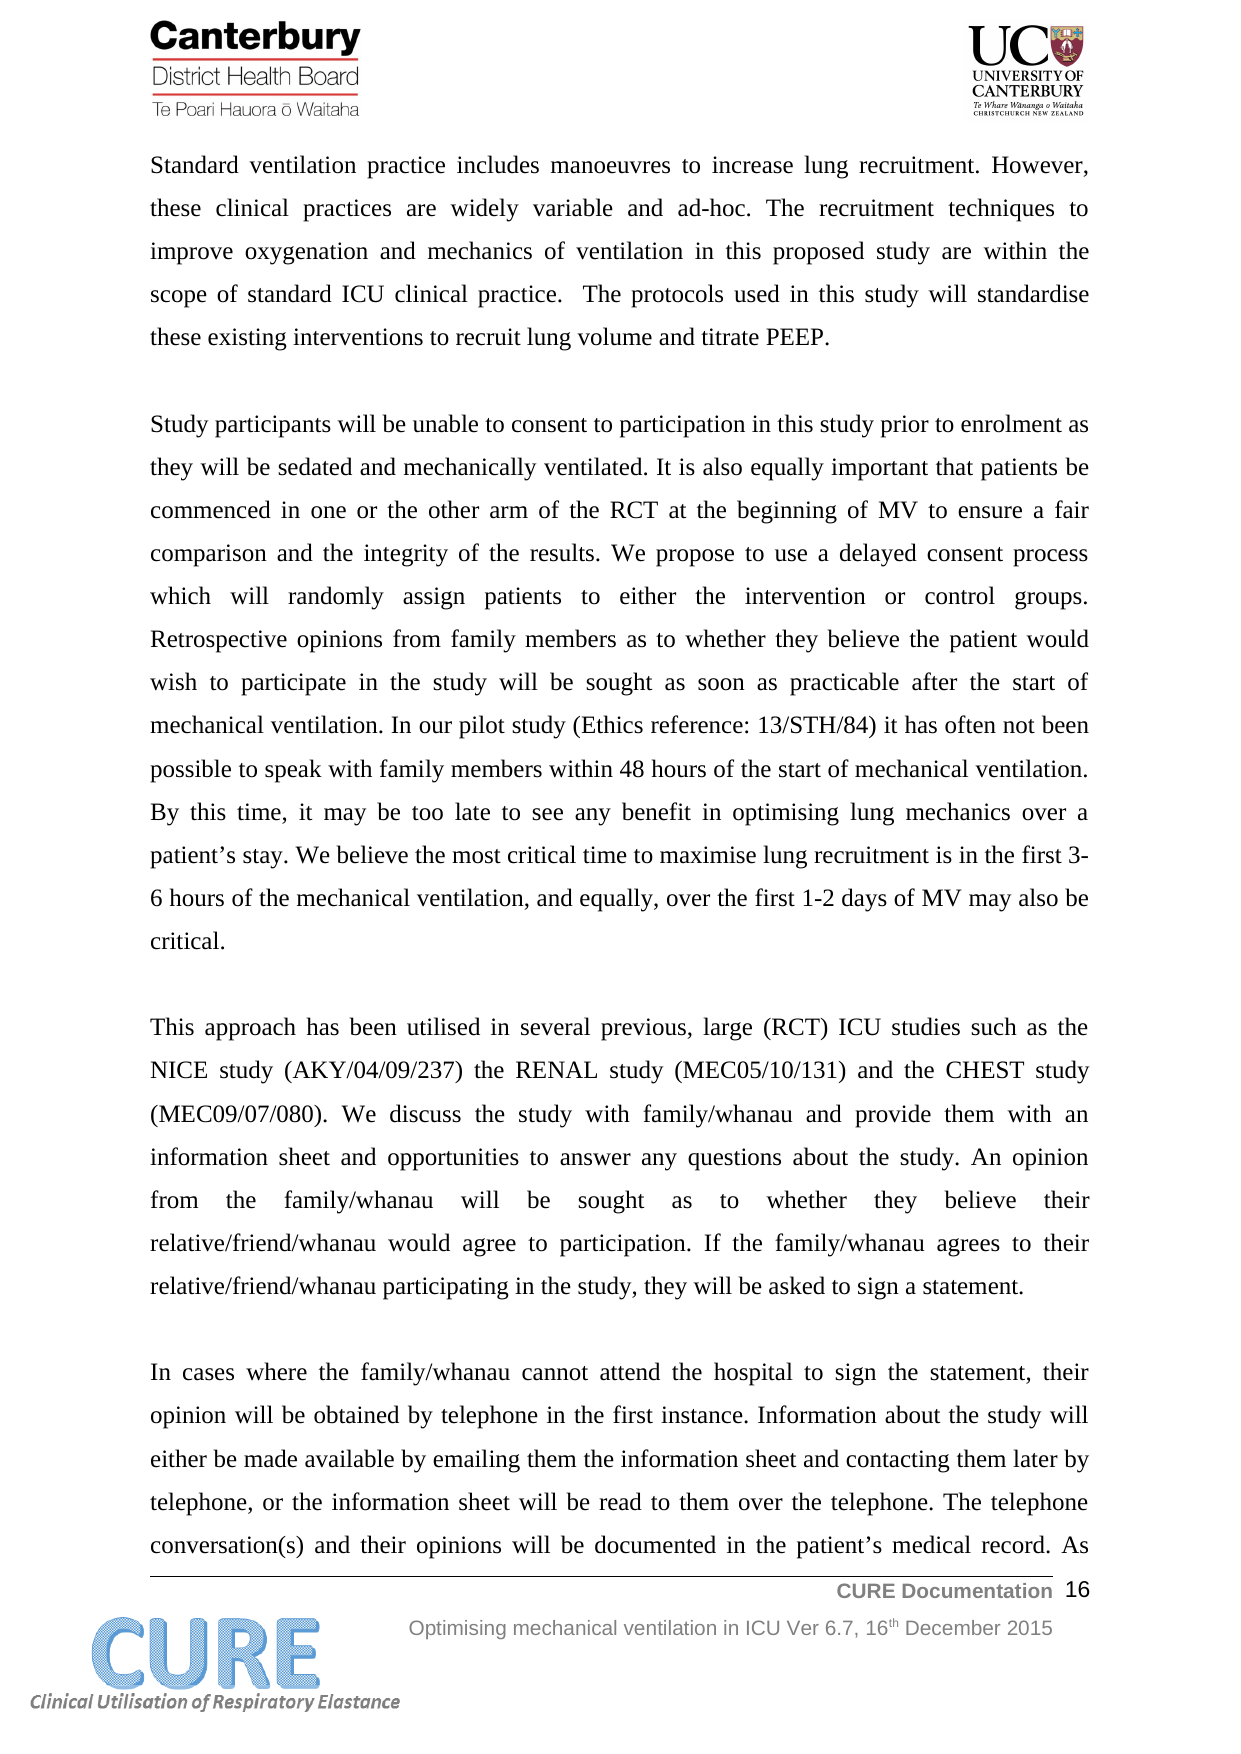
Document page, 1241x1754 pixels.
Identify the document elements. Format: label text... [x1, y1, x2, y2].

picture [150, 20, 361, 116]
picture [962, 20, 1090, 122]
text Study participants will be unable to consent to participation in this study prior to enrolment as they will be sedated and mechanically ventilated. It is also equally important that patients be commenced in one or the other arm of the RCT at the beginning of MV to ensure a fair comparison and the integrity of the results. We propose to use a delayed consent process which will randomly assign patients to either the intervention or control groups. Retrospective opinions from family members as to whether they believe the patient would wish to participate in the study will be sought as soon as practicable after the start of mechanical ventilation. In our pilot study (Ethics reference: 13/STH/84) it has often not been possible to speak with family members within 48 hours of the start of mechanical ventilation. By this time, it may be too late to see any benefit in optimising lung mechanics over a patient’s stay. We believe the most critical time to maximise lung recruitment is in the first 3-6 hours of the mechanical ventilation, and equally, over the first 1-2 days of MV may also be critical. [150, 409, 1090, 955]
text This approach has been utilised in several previous, large (RCT) ICU studies such as the NICE study (AKY/04/09/237) the RENAL study (MEC05/10/131) and the CHEST study (MEC09/07/080). We discuss the study with family/whanau and provide them with an information sheet and opportunities to answer any questions about the study. An opinion from the family/whanau will be sought as to whether they believe their relative/friend/whanau would agree to participation. If the family/whanau agrees to their relative/friend/whanau participating in the study, they will be asked to sign a statement. [150, 1012, 1090, 1300]
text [150, 1357, 1090, 1559]
picture [30, 1617, 400, 1712]
text Standard ventilation practice includes manoeuvres to increase lung recruitment. However, these clinical practices are widely variable and ad-hoc. The recruitment techniques to improve oxygenation and mechanics of ventilation in this proposed study are within the scope of standard ICU clinical practice. The protocols used in this study will standardise these existing interventions to recruit lung volume and titrate PEEP. [150, 150, 1090, 351]
